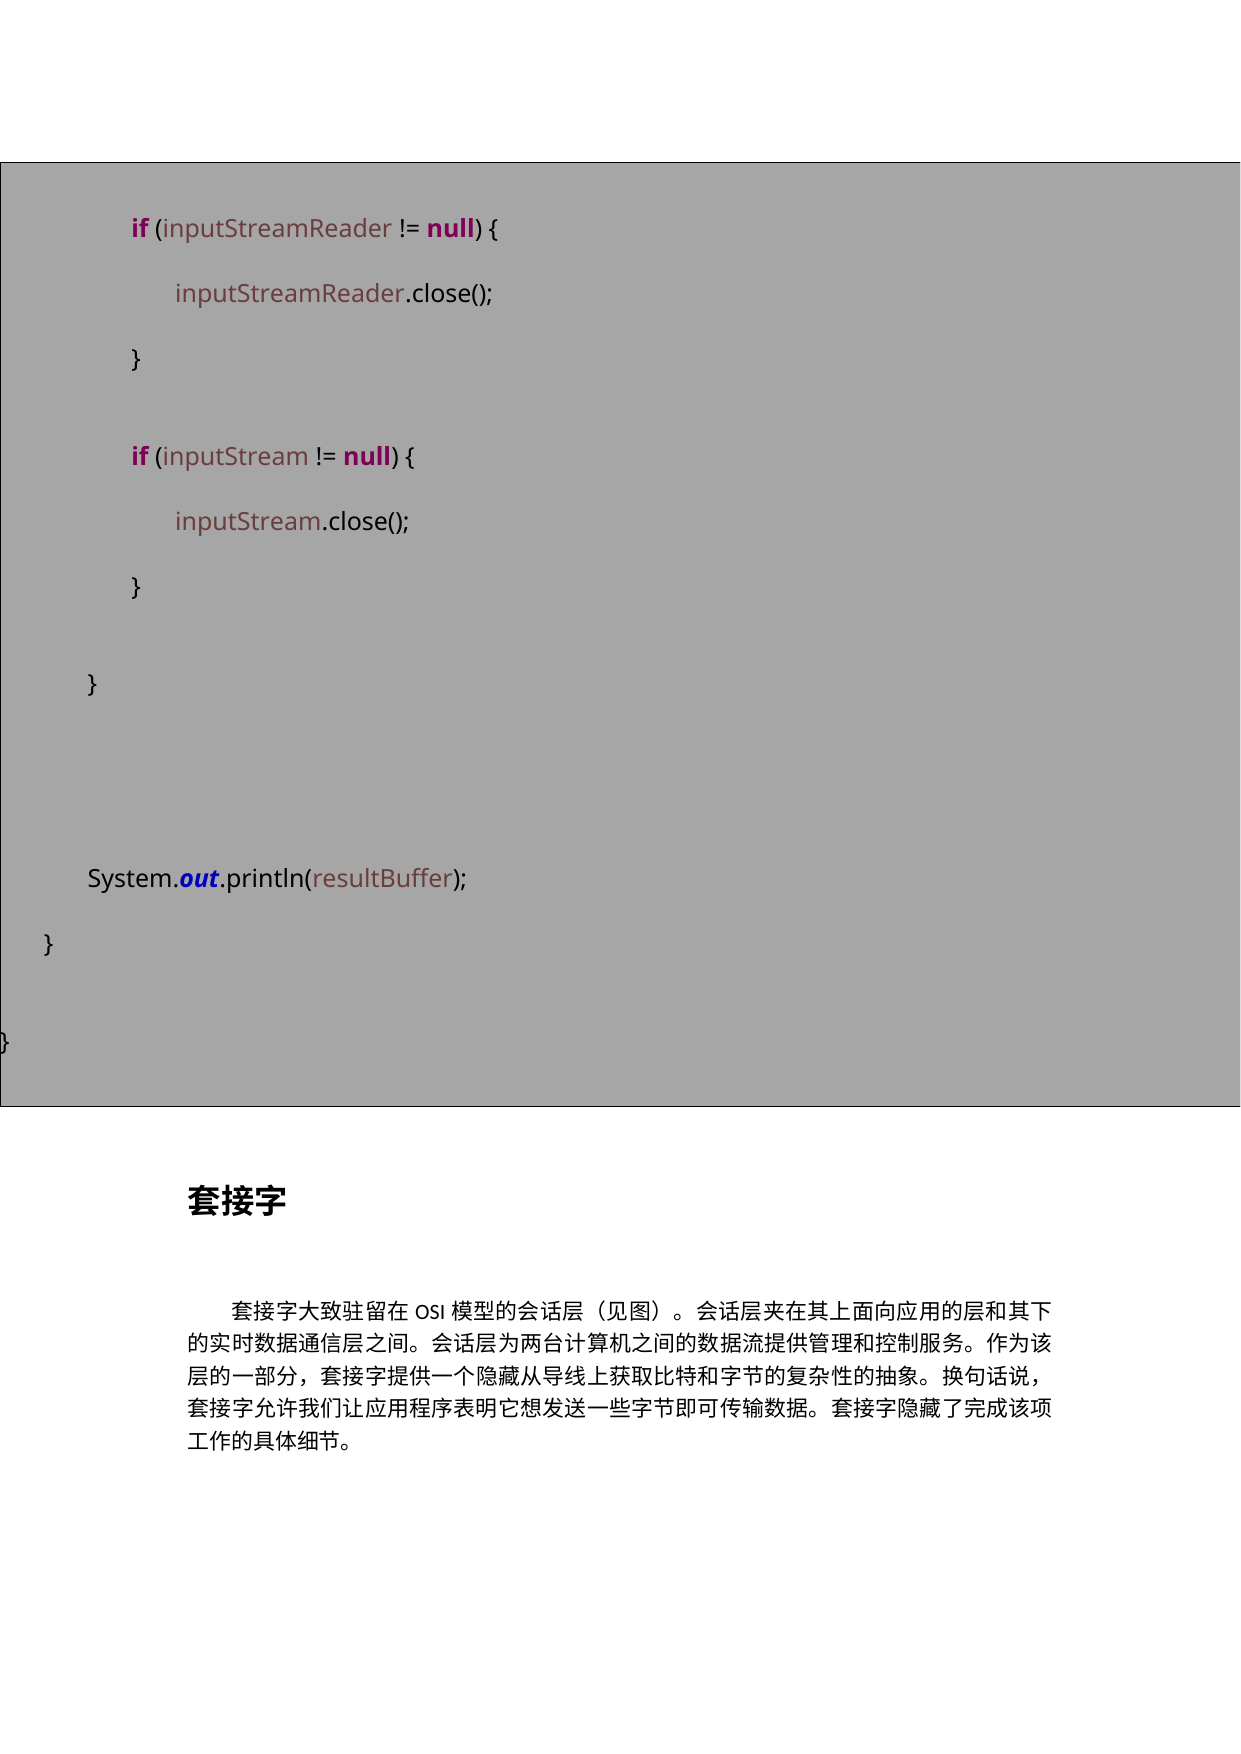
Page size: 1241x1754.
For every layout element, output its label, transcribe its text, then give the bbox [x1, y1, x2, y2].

text 套接字大致驻留在 OSI 模型的会话层（见图）。会话层夹在其上面向应用的层和其下的实时数据通信层之间。会话层为两台计算机之间的数据流提供管理和控制服务。作为该层的一部分，套接字提供一个隐藏从导线上获取比特和字节的复杂性的抽象。换句话说，套接字允许我们让应用程序表明它想发送一些字节即可传输数据。套接字隐藏了完成该项工作的具体细节。 [187, 1293, 1053, 1456]
subtitle 套接字 [187, 1166, 1053, 1231]
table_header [1, 163, 1240, 1106]
